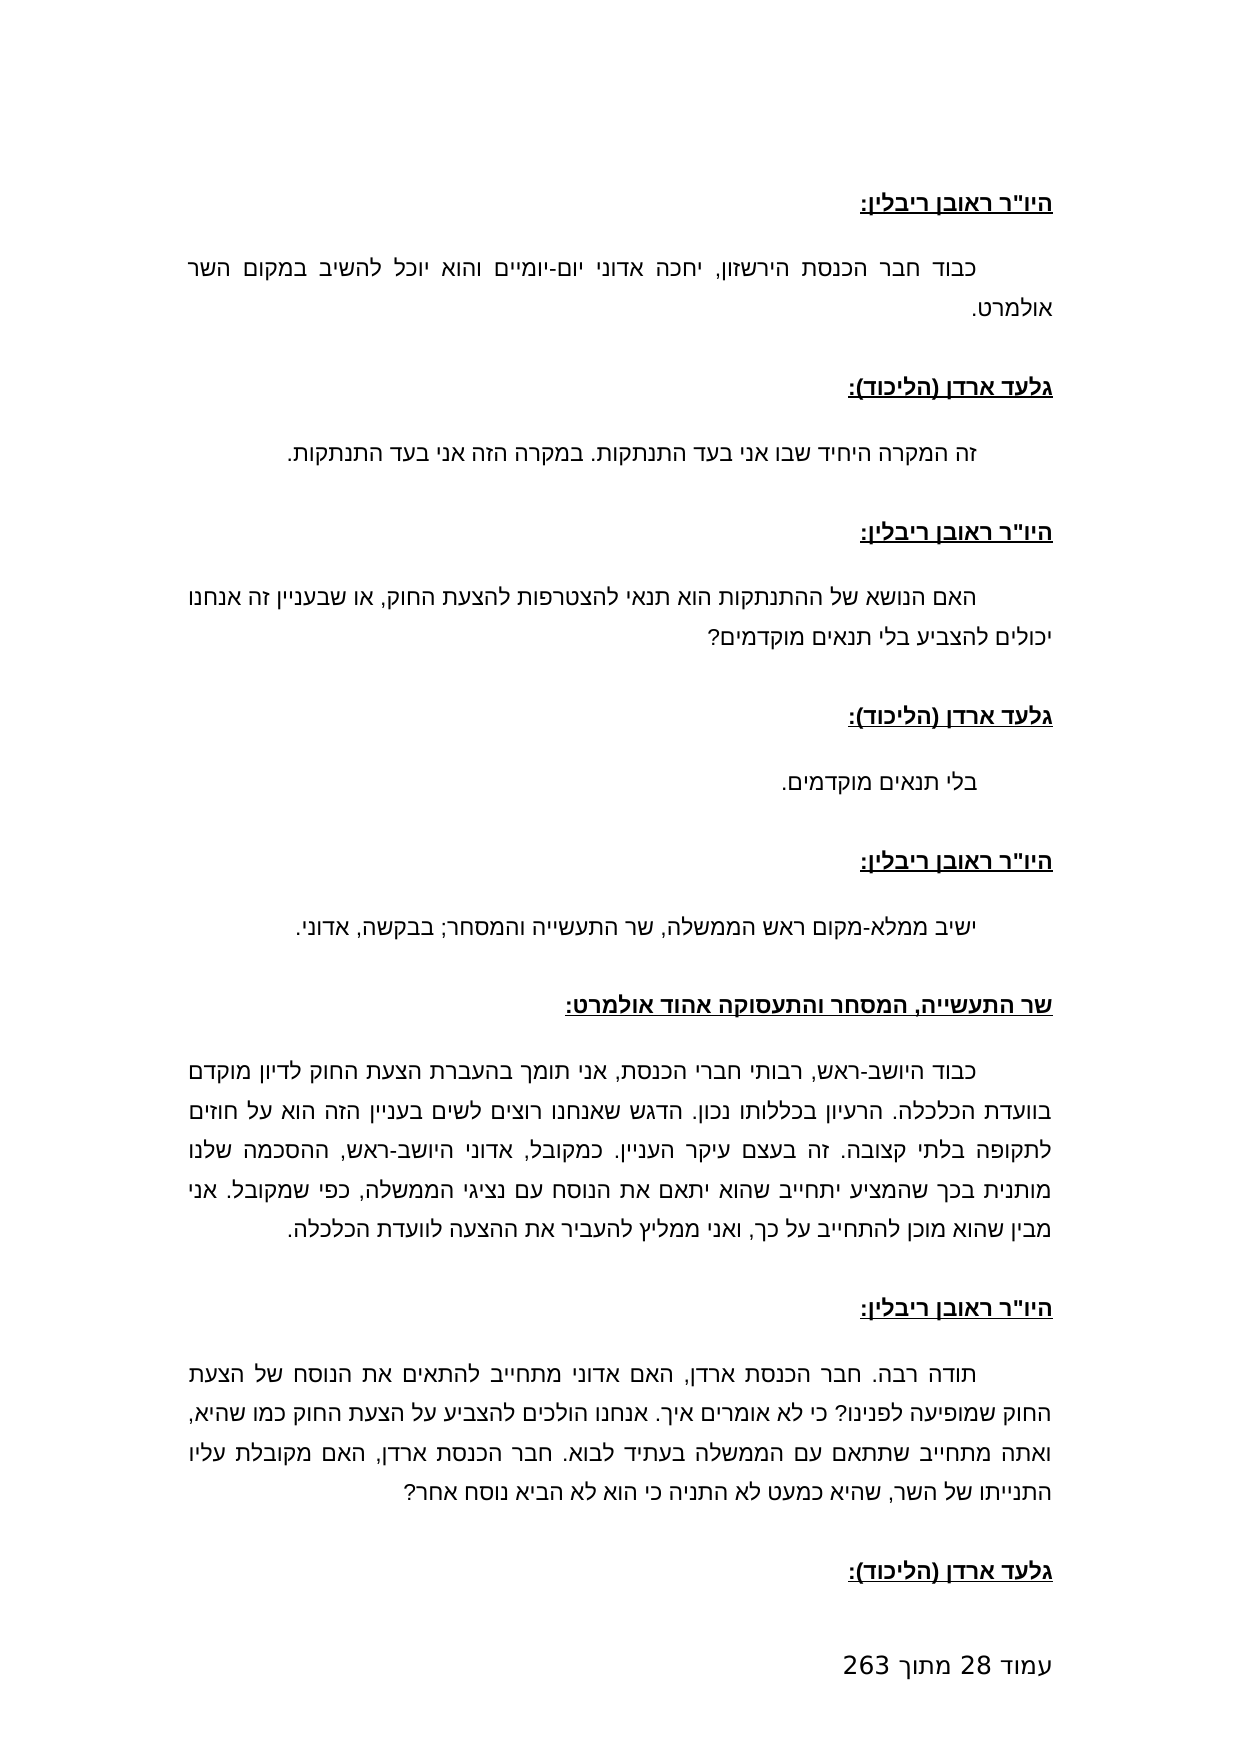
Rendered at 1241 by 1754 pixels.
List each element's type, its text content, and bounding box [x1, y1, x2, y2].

text תודה רבה. חבר הכנסת ארדן, האם אדוני מתחייב להתאים את הנוסח של הצעת החוק שמופיעה לפנינו? כי לא אומרים איך. אנחנו הולכים להצביע על הצעת החוק כמו שהיא, ואתה מתחייב שתתאם עם הממשלה בעתיד לבוא. חבר הכנסת ארדן, האם מקובלת עליו התנייתו של השר, שהיא כמעט לא התניה כי הוא לא הביא נוסח אחר? [187, 1361, 1053, 1506]
text גלעד ארדן (הליכוד): [187, 1558, 1053, 1585]
text האם הנושא של ההתנתקות הוא תנאי להצטרפות להצעת החוק, או שבעניין זה אנחנו יכולים להצביע בלי תנאים מוקדמים? [187, 584, 1053, 650]
text כבוד חבר הכנסת הירשזון, יחכה אדוני יום-יומיים והוא יוכל להשיב במקום השר אולמרט. [187, 255, 1053, 321]
text זה המקרה היחיד שבו אני בעד התנתקות. במקרה הזה אני בעד התנתקות. [187, 439, 1053, 466]
text כבוד היושב-ראש, רבותי חברי הכנסת, אני תומך בהעברת הצעת החוק לדיון מוקדם בוועדת הכלכלה. הרעיון בכללותו נכון. הדגש שאנחנו רוצים לשים בעניין הזה הוא על חוזים לתקופה בלתי קצובה. זה בעצם עיקר העניין. כמקובל, אדוני היושב-ראש, ההסכמה שלנו מותנית בכך שהמציע יתחייב שהוא יתאם את הנוסח עם נציגי הממשלה, כפי שמקובל. אני מבין שהוא מוכן להתחייב על כך, ואני ממליץ להעביר את ההצעה לוועדת הכלכלה. [187, 1058, 1053, 1242]
text היו"ר ראובן ריבלין: [187, 1295, 1053, 1321]
text היו"ר ראובן ריבלין: [187, 518, 1053, 545]
text שר התעשייה, המסחר והתעסוקה אהוד אולמרט: [187, 992, 1053, 1019]
text היו"ר ראובן ריבלין: [187, 189, 1053, 216]
text היו"ר ראובן ריבלין: [187, 848, 1053, 874]
text ישיב ממלא-מקום ראש הממשלה, שר התעשייה והמסחר; בבקשה, אדוני. [187, 913, 1053, 940]
text גלעד ארדן (הליכוד): [187, 374, 1053, 400]
text גלעד ארדן (הליכוד): [187, 703, 1053, 729]
text בלי תנאים מוקדמים. [187, 769, 1053, 795]
